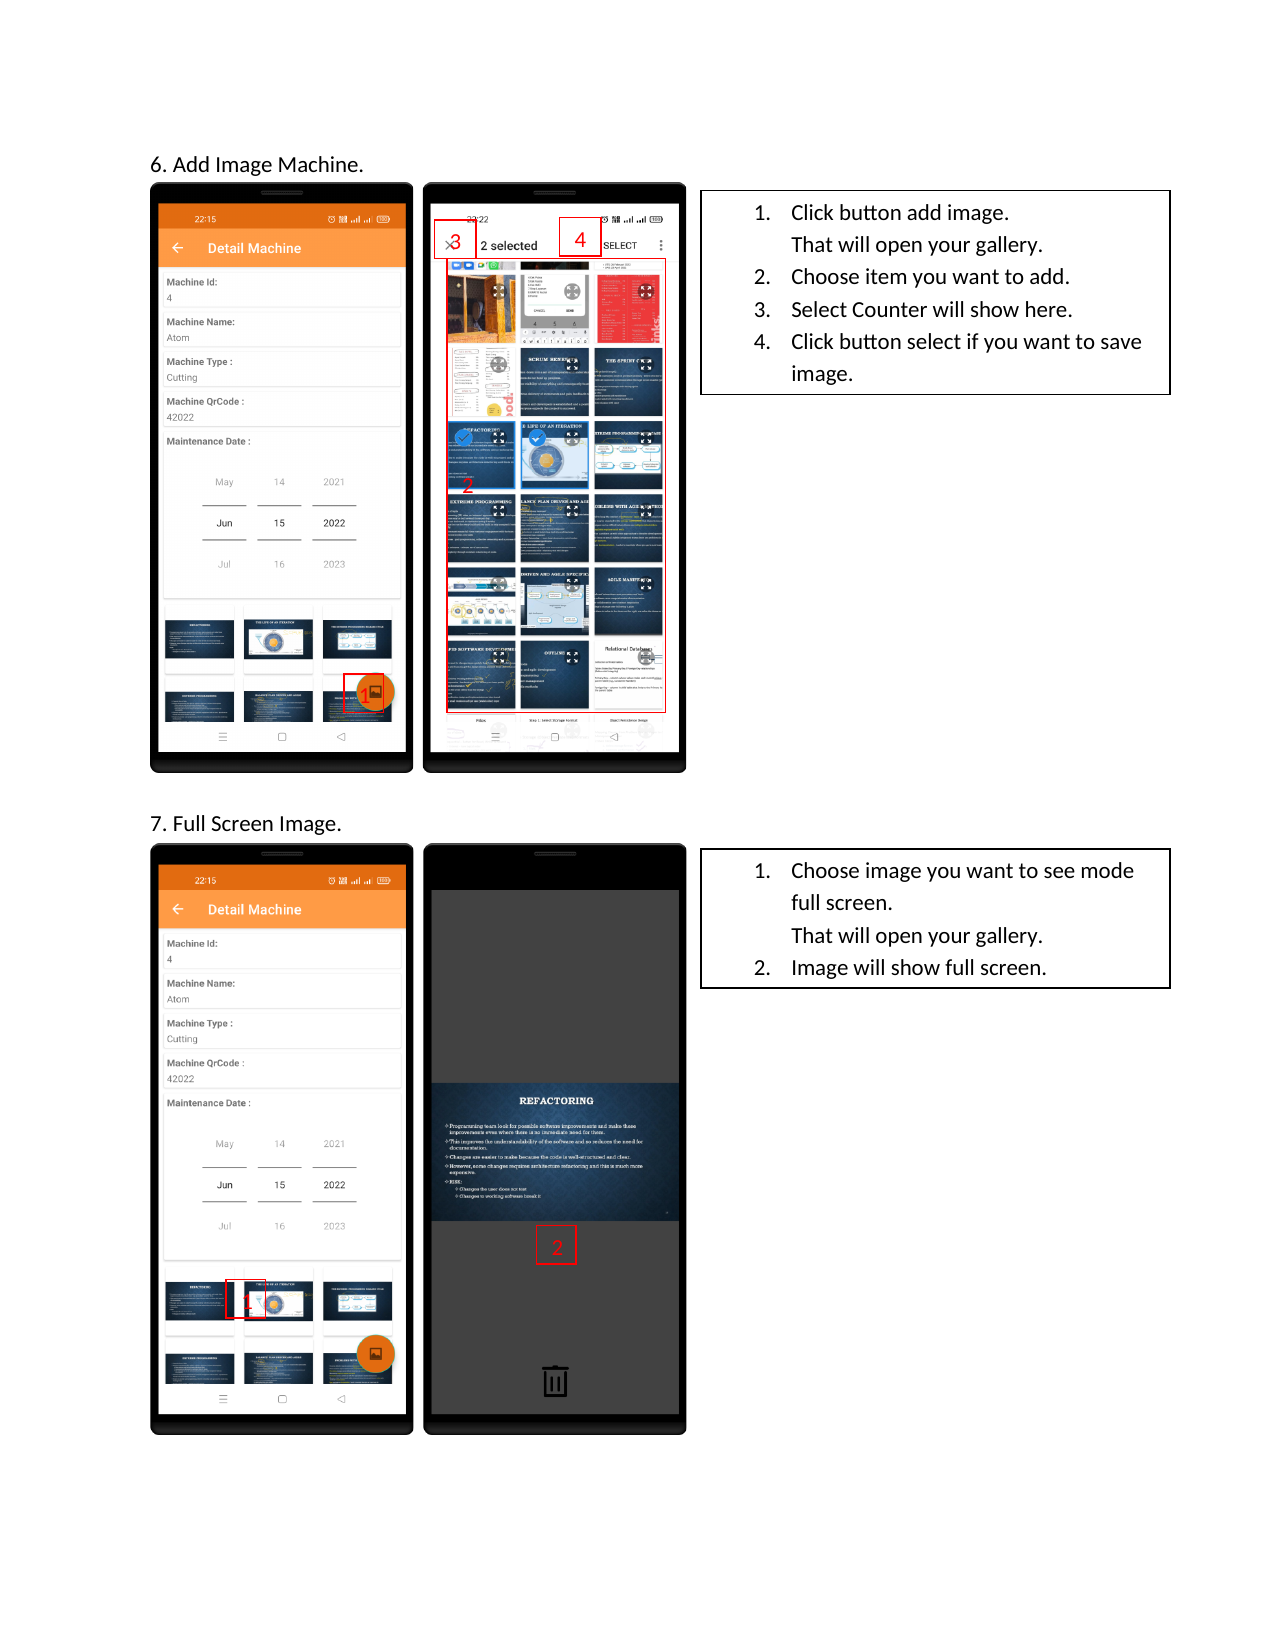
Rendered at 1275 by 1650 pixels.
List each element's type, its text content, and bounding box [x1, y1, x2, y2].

list Full Screen Image. [150, 809, 1125, 837]
picture [150, 843, 414, 1435]
picture [150, 182, 414, 773]
list Add Image Machine. [150, 150, 1125, 178]
picture [422, 182, 687, 773]
picture [423, 843, 687, 1435]
